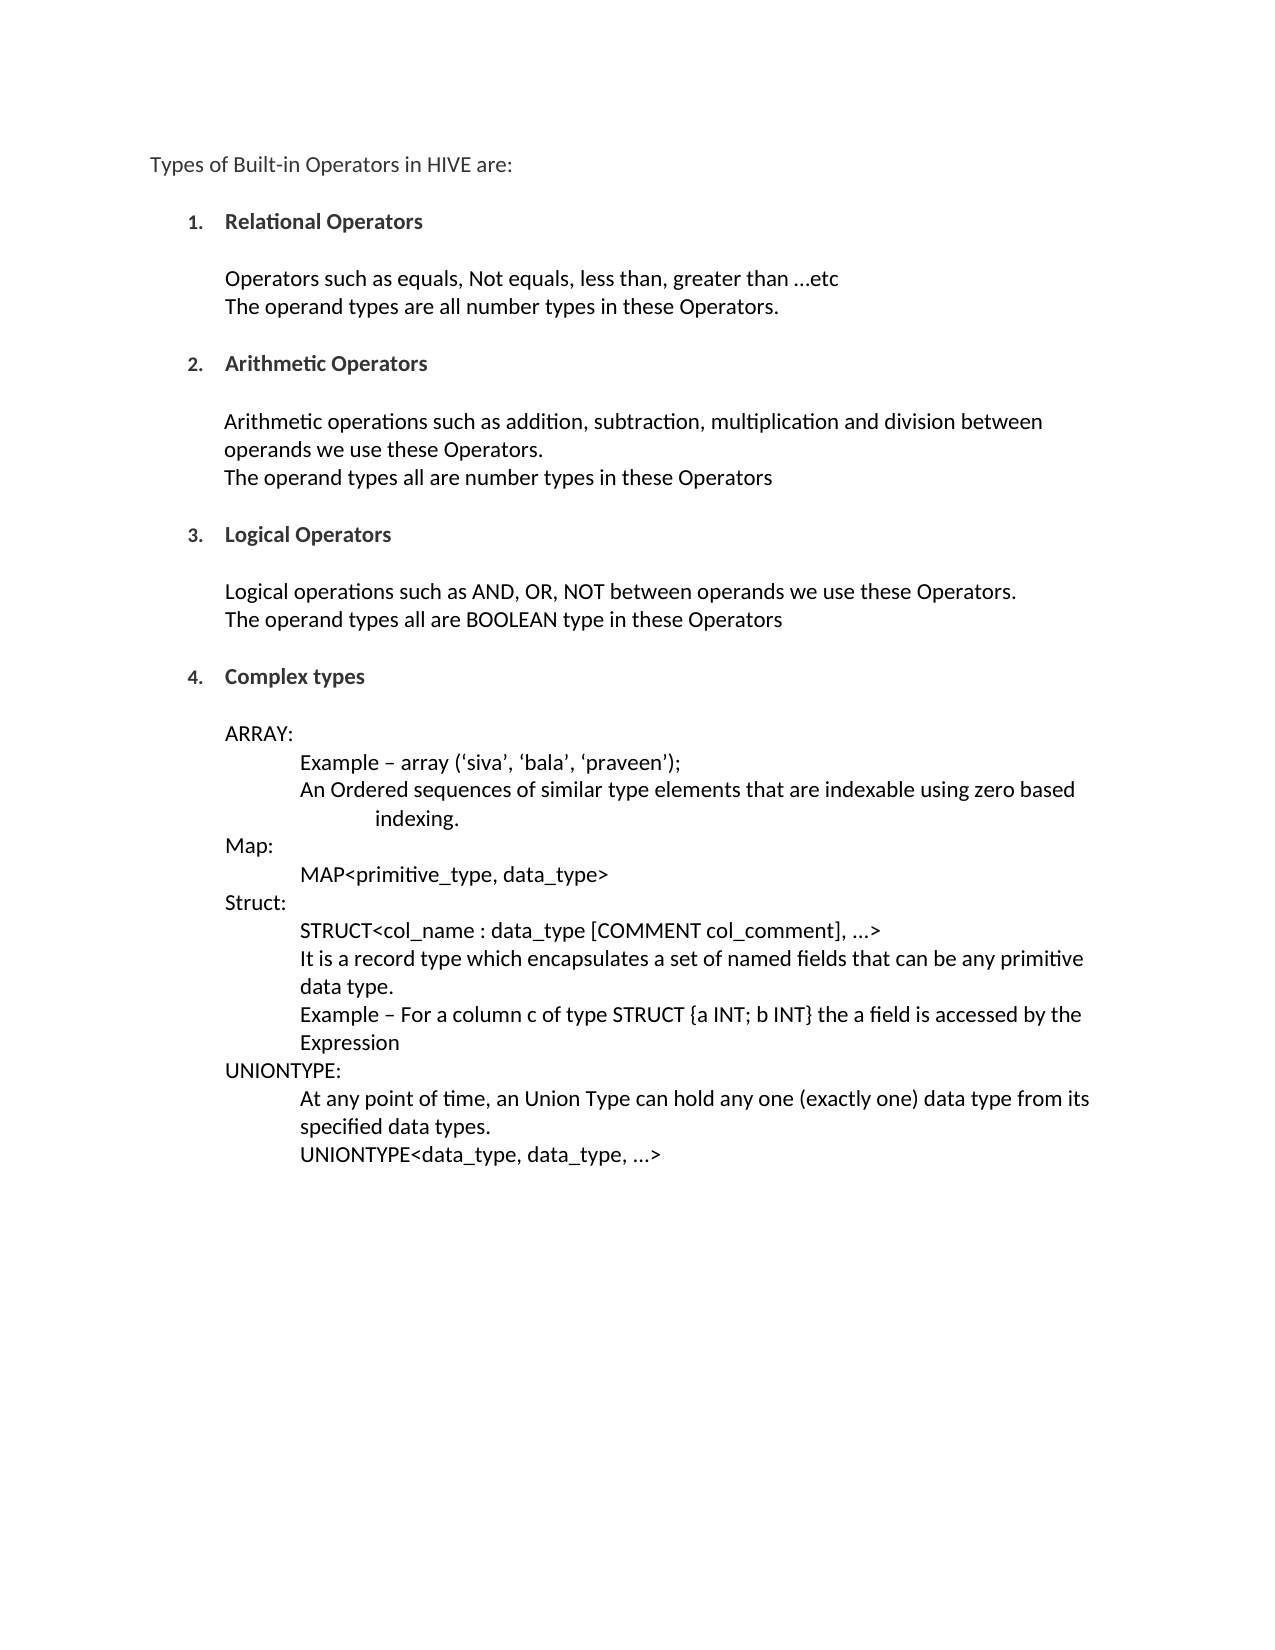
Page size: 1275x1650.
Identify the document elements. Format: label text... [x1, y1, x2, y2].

text specified data types. [150, 1112, 1125, 1140]
text Operators such as equals, Not equals, less than, greater than …etc [150, 264, 1125, 292]
text Types of Built-in Operators in HIVE are: [150, 150, 1125, 178]
text Arithmetic operations such as addition, subtraction, multiplication and division between operands we use these Operators. [150, 407, 1125, 463]
text Expression [150, 1028, 1125, 1056]
text The operand types all are number types in these Operators [150, 463, 1125, 491]
list Arithmetic Operators [187, 349, 1125, 378]
text The operand types are all number types in these Operators. [150, 292, 1125, 320]
text data type. [150, 972, 1125, 1000]
text STRUCT<col_name : data_type [COMMENT col_comment], ...> [150, 916, 1125, 944]
text UNIONTYPE<data_type, data_type, ...> [150, 1140, 1125, 1168]
text Map: [150, 832, 1125, 860]
text At any point of time, an Union Type can hold any one (exactly one) data type from its [150, 1084, 1125, 1112]
list Relational Operators [187, 207, 1125, 235]
text It is a record type which encapsulates a set of named fields that can be any primitive [150, 944, 1125, 972]
text The operand types all are BOOLEAN type in these Operators [150, 605, 1125, 633]
text An Ordered sequences of similar type elements that are indexable using zero based indexing. [150, 776, 1125, 832]
list Complex types [187, 662, 1125, 690]
text Example – array (‘siva’, ‘bala’, ‘praveen’); [150, 748, 1125, 776]
text Example – For a column c of type STRUCT {a INT; b INT} the a field is accessed by the [150, 1000, 1125, 1028]
text Logical operations such as AND, OR, NOT between operands we use these Operators. [150, 577, 1125, 605]
text ARRAY: [150, 719, 1125, 748]
text MAP<primitive_type, data_type> [150, 860, 1125, 888]
list Logical Operators [187, 520, 1125, 548]
text UNIONTYPE: [150, 1056, 1125, 1084]
text Struct: [150, 888, 1125, 916]
